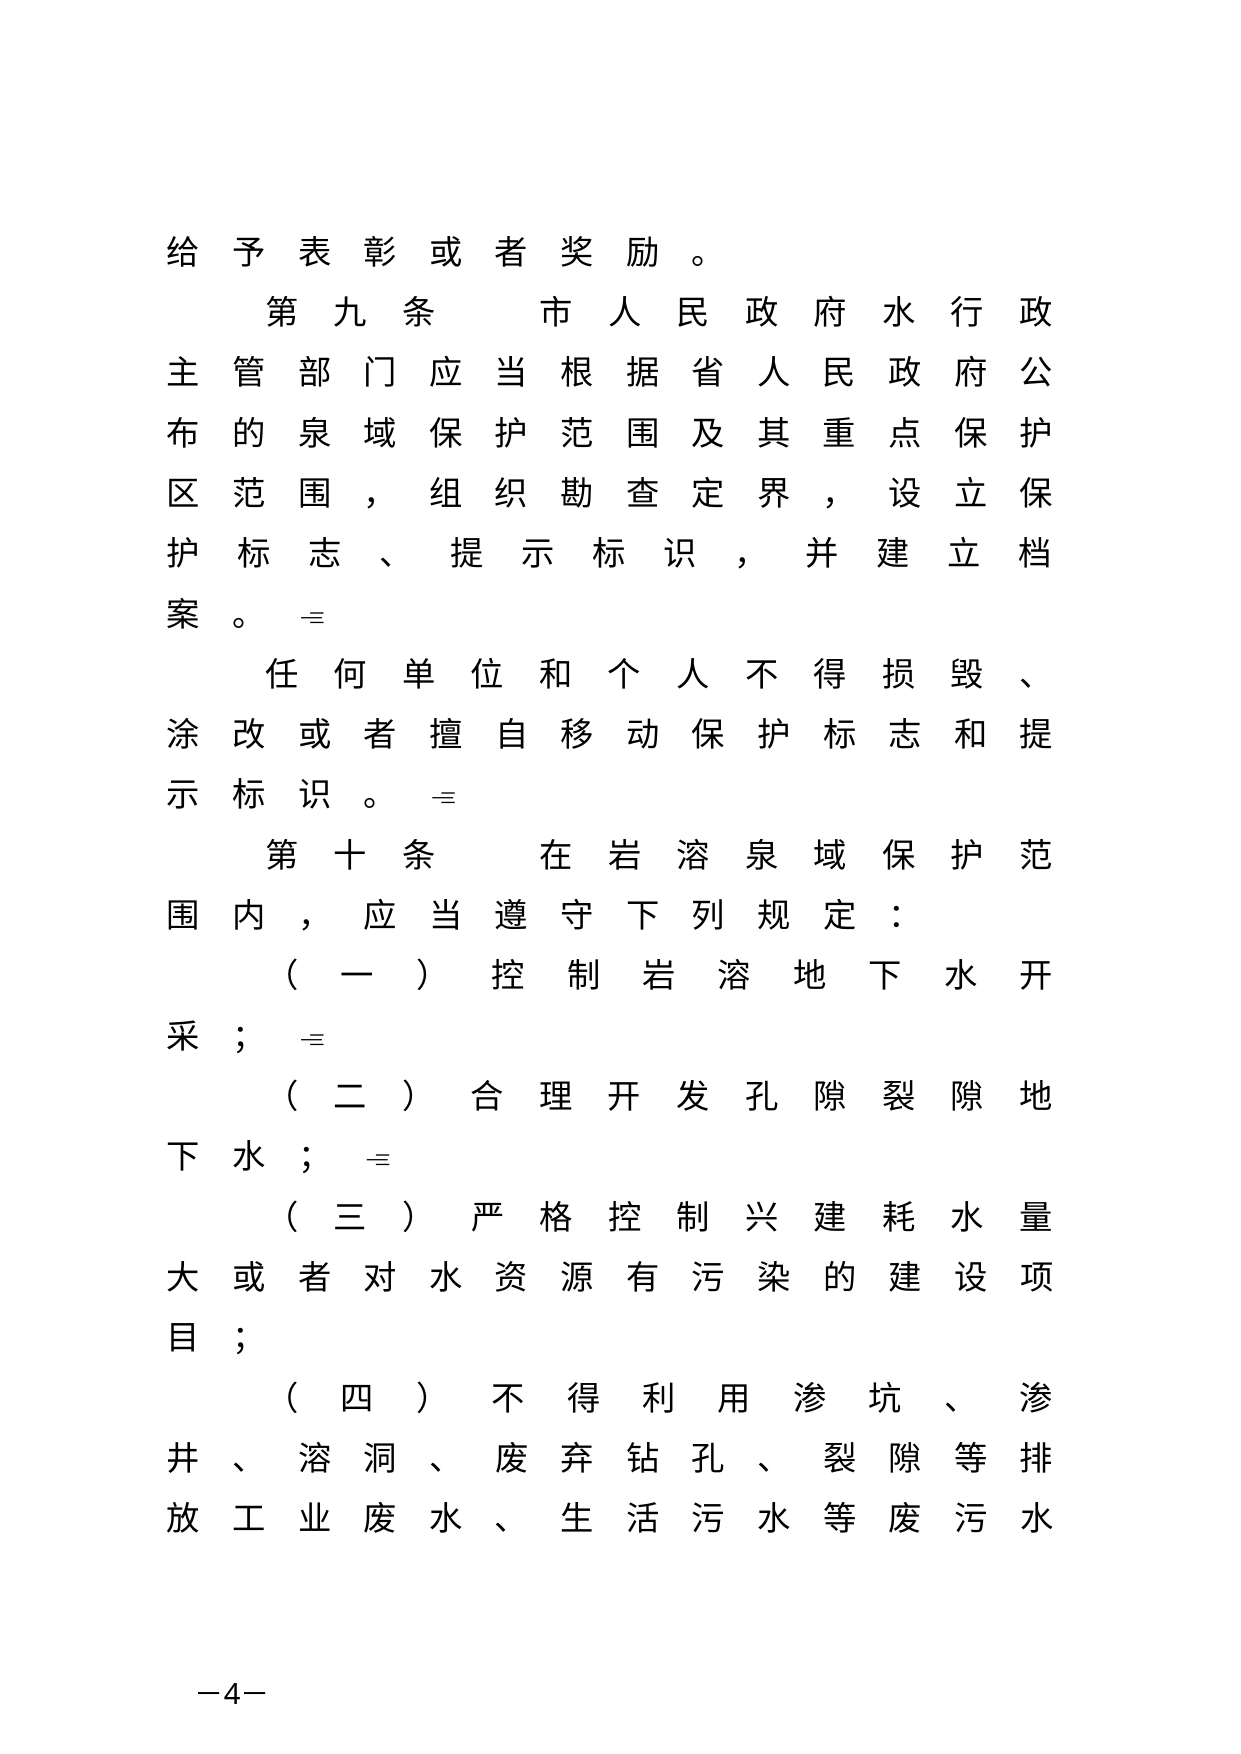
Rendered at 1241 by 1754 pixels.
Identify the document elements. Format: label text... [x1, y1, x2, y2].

text 第十条 在岩溶泉域保护范围内，应当遵守下列规定： [167, 822, 1085, 943]
text （二）合理开发孔隙裂隙地下水； [167, 1064, 1085, 1184]
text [167, 1365, 1085, 1546]
text （一）控制岩溶地下水开采； [167, 943, 1085, 1064]
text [167, 219, 1085, 280]
text 任何单位和个人不得损毁、涂改或者擅自移动保护标志和提示标识。 [167, 642, 1085, 822]
text （三）严格控制兴建耗水量大或者对水资源有污染的建设项目； [167, 1184, 1085, 1365]
text 第九条 市人民政府水行政主管部门应当根据省人民政府公布的泉域保护范围及其重点保护区范围，组织勘查定界，设立保护标志、提示标识，并建立档案。 [167, 280, 1085, 642]
